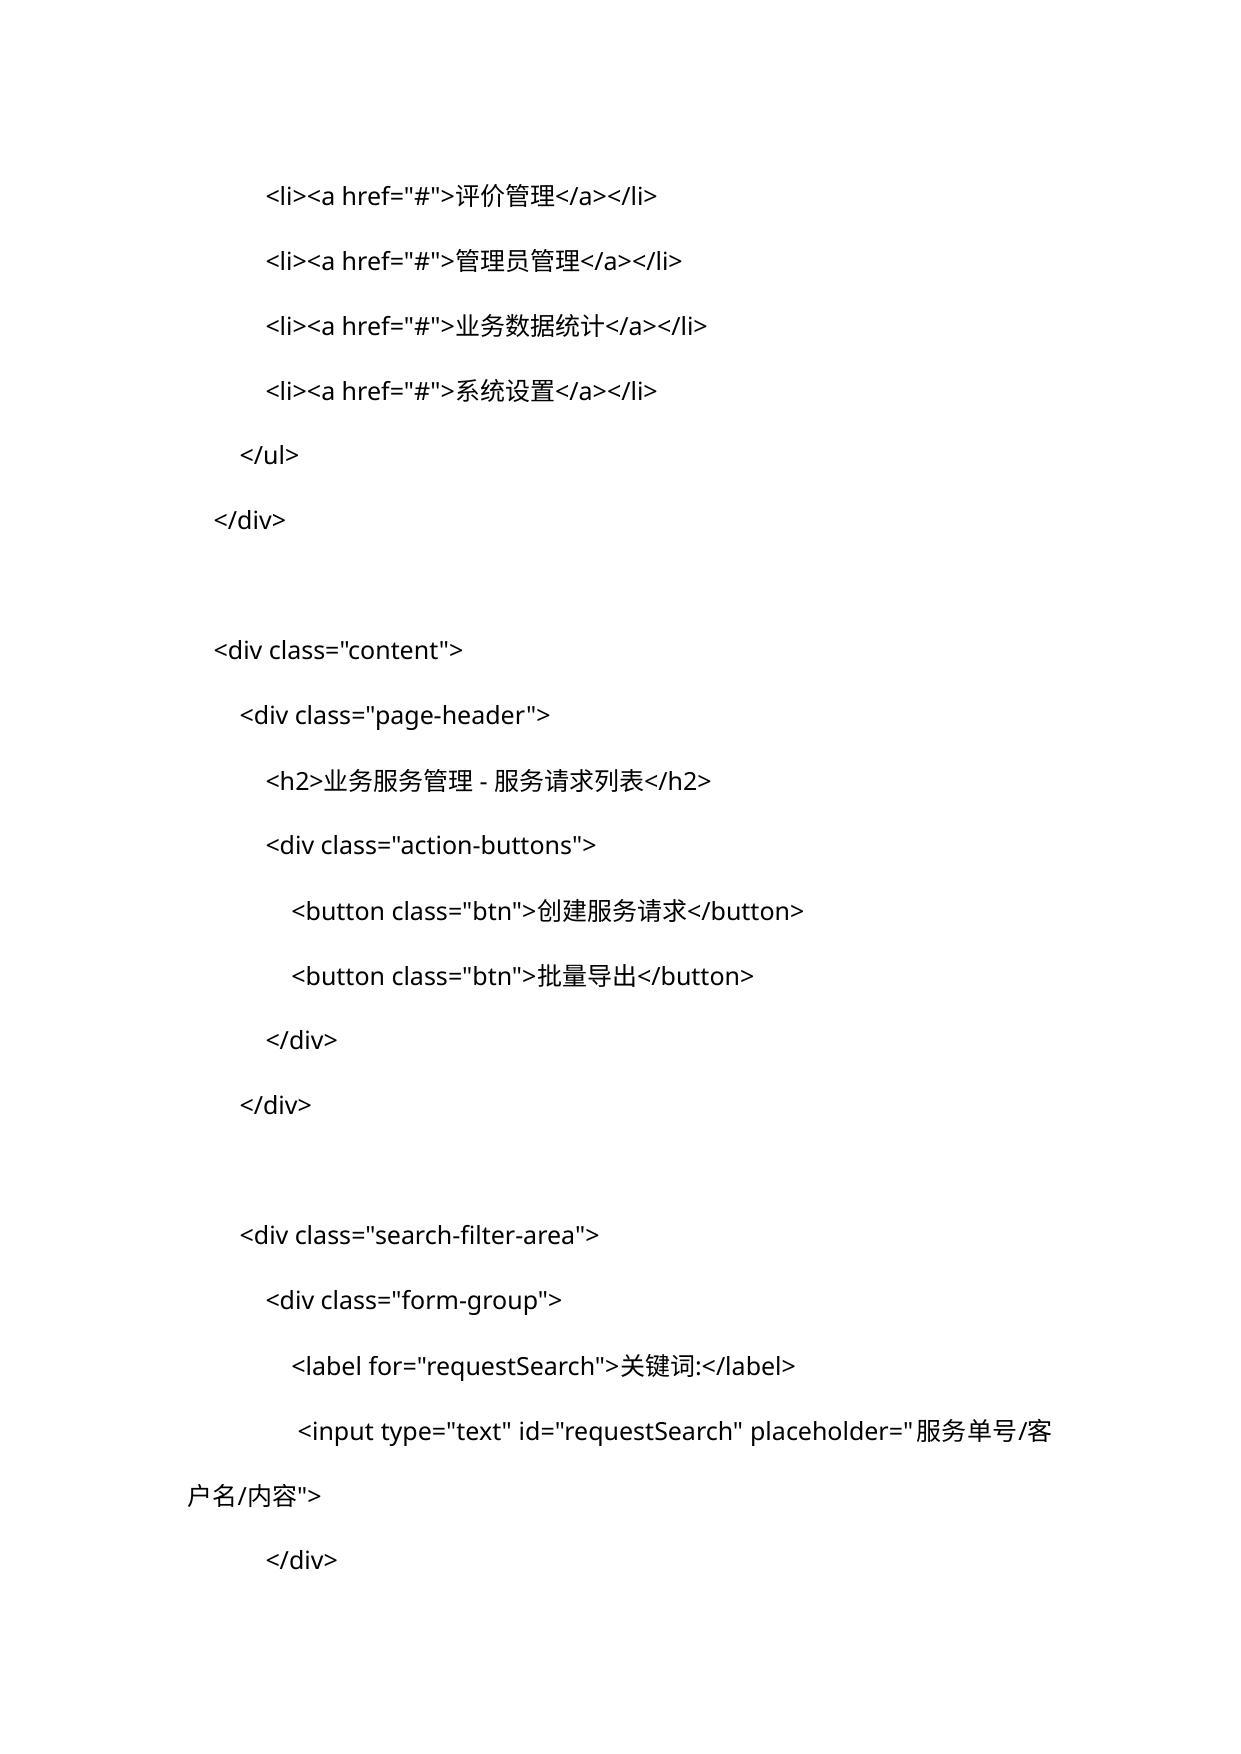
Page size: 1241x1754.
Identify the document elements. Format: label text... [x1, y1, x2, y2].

text <button class="btn">批量导出</button> [187, 942, 1053, 1007]
text <input type="text" id="requestSearch" placeholder="服务单号/客户名/内容"> [187, 1397, 1053, 1527]
text <div class="search-filter-area"> [187, 1202, 1053, 1267]
text <li><a href="#">系统设置</a></li> [187, 357, 1053, 422]
text </div> [187, 487, 1053, 552]
text <div class="content"> [187, 617, 1053, 682]
text <div class="page-header"> [187, 682, 1053, 747]
text <button class="btn">创建服务请求</button> [187, 877, 1053, 942]
text </ul> [187, 422, 1053, 487]
text <h2>业务服务管理 - 服务请求列表</h2> [187, 747, 1053, 812]
text </div> [187, 1007, 1053, 1072]
text <div class="action-buttons"> [187, 812, 1053, 877]
text </div> [187, 1527, 1053, 1592]
text <div class="form-group"> [187, 1267, 1053, 1332]
text </div> [187, 1072, 1053, 1137]
text <label for="requestSearch">关键词:</label> [187, 1332, 1053, 1397]
text <li><a href="#">管理员管理</a></li> [187, 227, 1053, 292]
text <li><a href="#">评价管理</a></li> [187, 162, 1053, 227]
text <li><a href="#">业务数据统计</a></li> [187, 292, 1053, 357]
